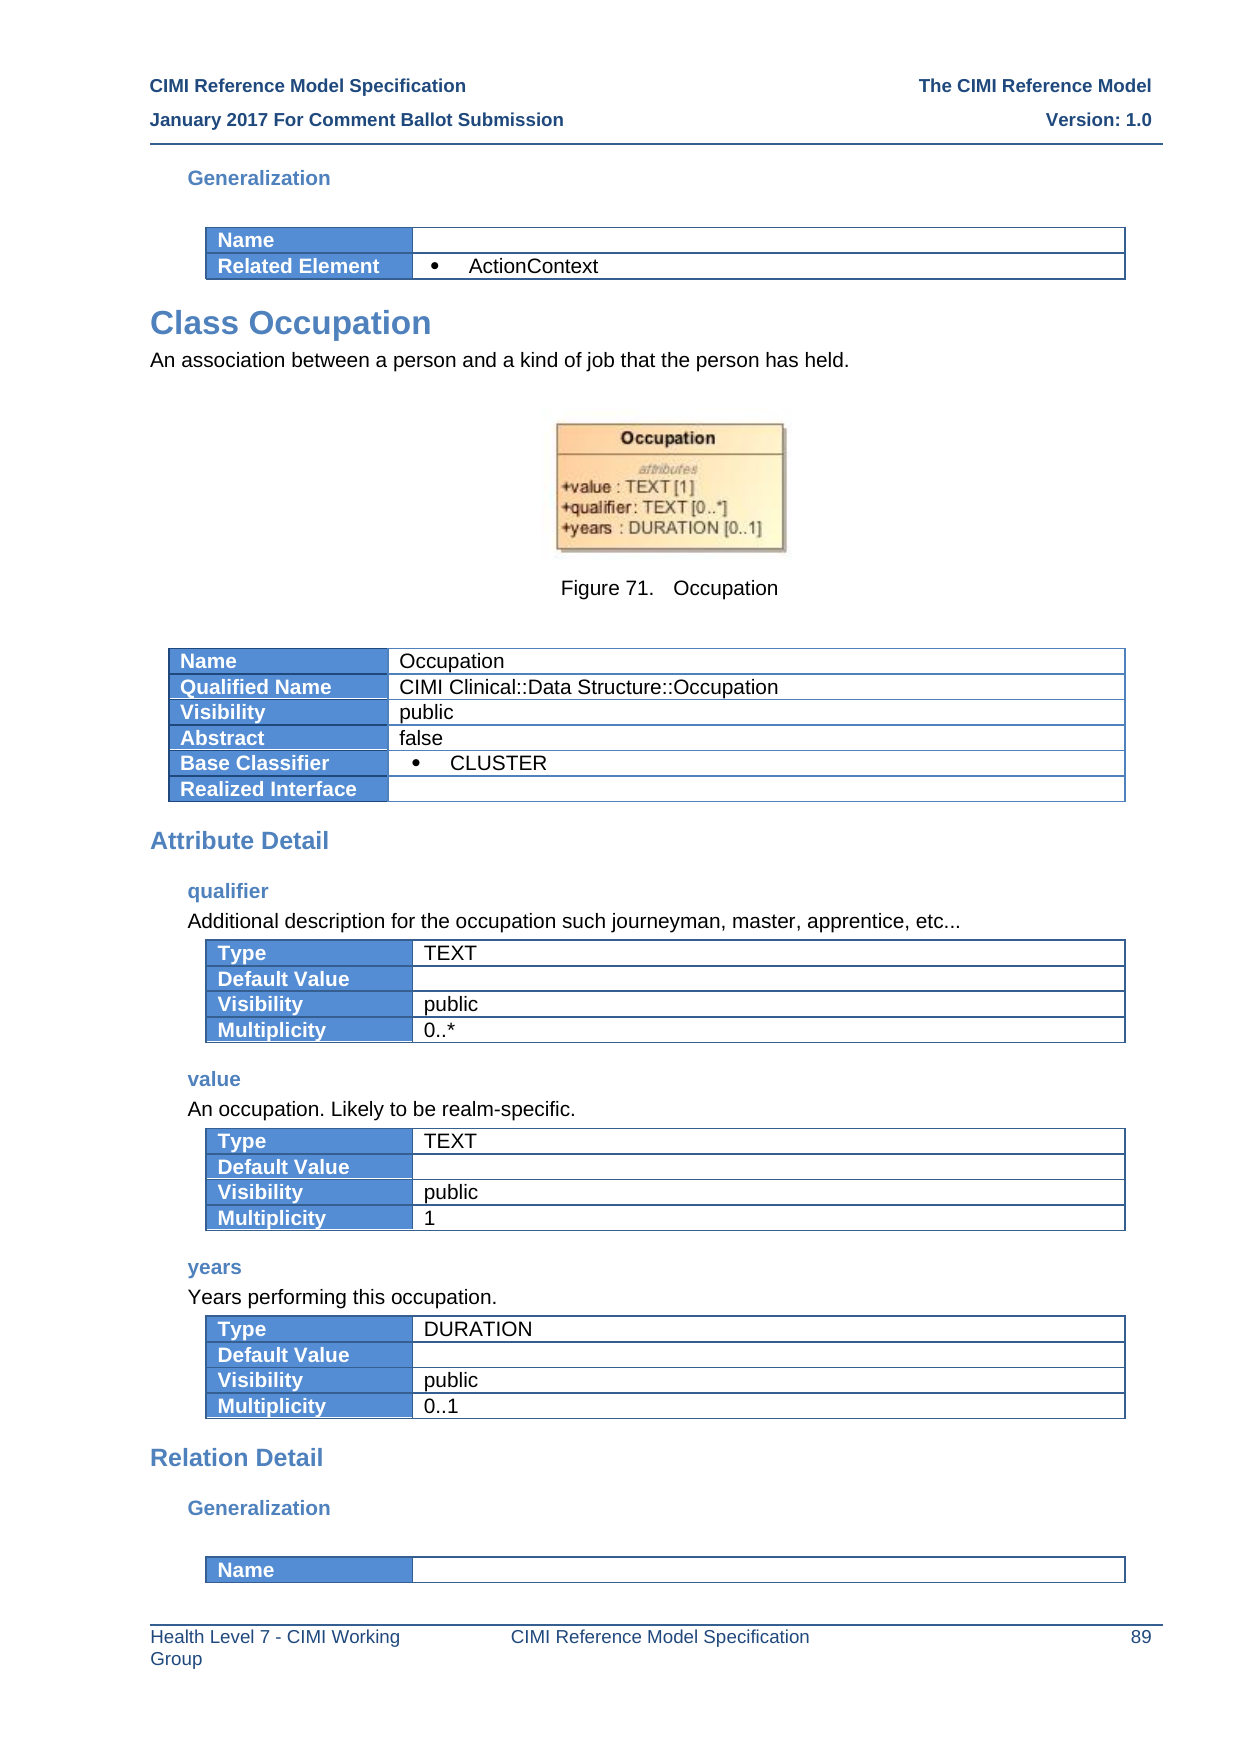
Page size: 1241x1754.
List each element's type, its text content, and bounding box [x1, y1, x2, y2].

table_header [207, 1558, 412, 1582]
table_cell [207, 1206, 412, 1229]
subtitle Generalization [150, 1496, 1152, 1520]
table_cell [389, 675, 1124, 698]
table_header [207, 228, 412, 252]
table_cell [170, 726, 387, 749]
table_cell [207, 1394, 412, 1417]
subtitle Relation Detail [150, 1443, 1152, 1472]
text Additional description for the occupation such journeyman, master, apprentice, etc... [187, 909, 1152, 933]
subtitle qualifier [150, 879, 1152, 903]
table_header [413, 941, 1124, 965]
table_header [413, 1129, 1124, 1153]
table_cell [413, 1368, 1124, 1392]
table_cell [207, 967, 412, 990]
subtitle Generalization [150, 166, 1152, 190]
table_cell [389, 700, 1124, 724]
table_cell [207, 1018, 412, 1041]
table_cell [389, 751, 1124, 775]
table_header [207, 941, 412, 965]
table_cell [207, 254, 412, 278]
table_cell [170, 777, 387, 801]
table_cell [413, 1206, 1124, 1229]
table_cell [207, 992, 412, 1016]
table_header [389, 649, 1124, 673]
subtitle value [150, 1067, 1152, 1091]
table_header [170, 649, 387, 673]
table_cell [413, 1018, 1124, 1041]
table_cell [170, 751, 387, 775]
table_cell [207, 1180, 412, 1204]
subtitle years [150, 1255, 1152, 1279]
text Occupation [187, 576, 1152, 599]
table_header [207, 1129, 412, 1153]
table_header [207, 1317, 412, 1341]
subtitle Class Occupation [150, 303, 1152, 342]
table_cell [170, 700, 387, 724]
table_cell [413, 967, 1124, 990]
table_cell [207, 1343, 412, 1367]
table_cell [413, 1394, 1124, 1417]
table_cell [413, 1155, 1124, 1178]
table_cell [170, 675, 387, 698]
picture [541, 408, 798, 564]
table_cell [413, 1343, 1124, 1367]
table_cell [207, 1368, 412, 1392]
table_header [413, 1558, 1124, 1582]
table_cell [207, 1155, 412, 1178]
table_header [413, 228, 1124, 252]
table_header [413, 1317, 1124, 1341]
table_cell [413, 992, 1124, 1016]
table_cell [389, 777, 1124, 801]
text Years performing this occupation. [187, 1285, 1152, 1309]
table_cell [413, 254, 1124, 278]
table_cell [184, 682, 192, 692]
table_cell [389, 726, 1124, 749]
text An association between a person and a kind of job that the person has held. [150, 348, 1152, 372]
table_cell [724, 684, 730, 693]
subtitle Attribute Detail [150, 826, 1152, 855]
text An occupation. Likely to be realm-specific. [187, 1097, 1152, 1121]
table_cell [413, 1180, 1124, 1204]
